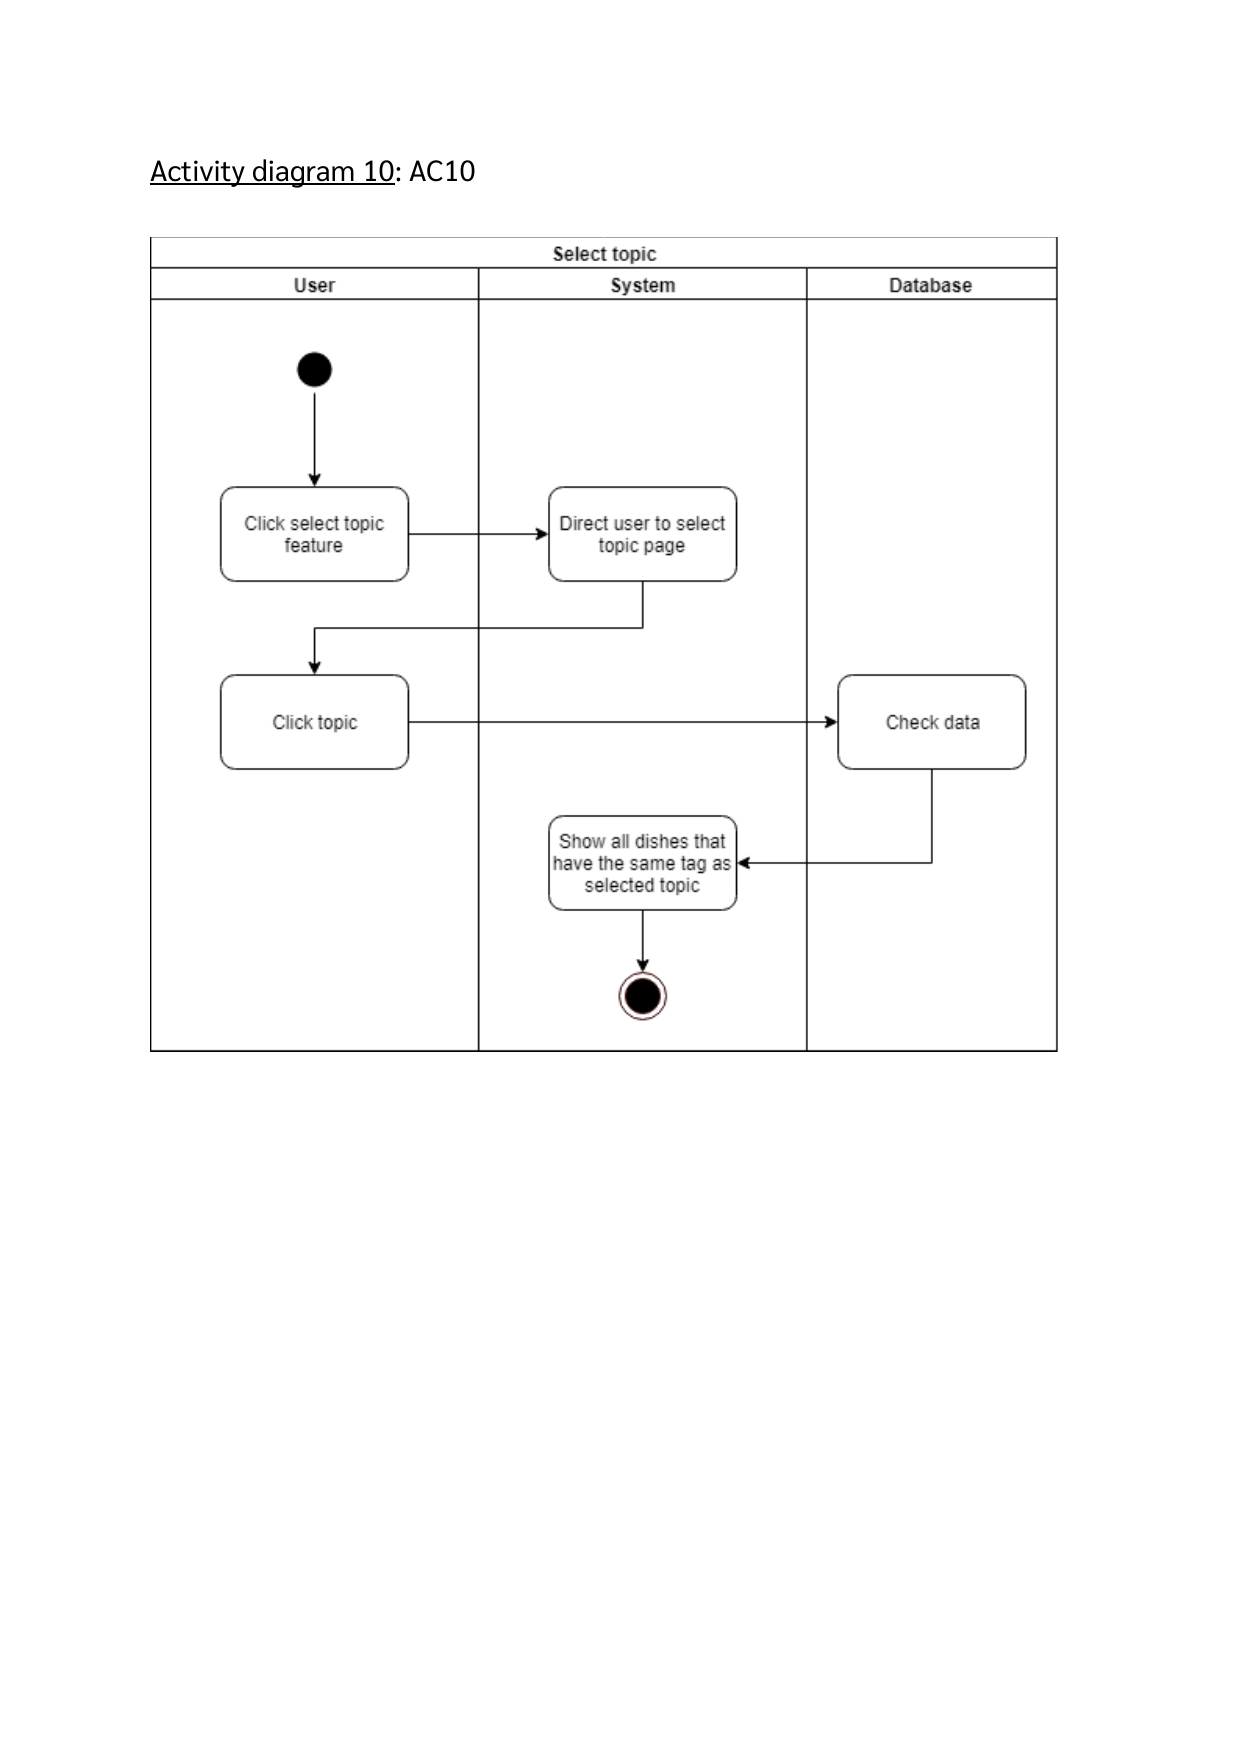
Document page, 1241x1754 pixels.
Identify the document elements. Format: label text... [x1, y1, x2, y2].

picture [150, 237, 1058, 1052]
text Activity diagram 10: AC10 [150, 150, 1090, 188]
